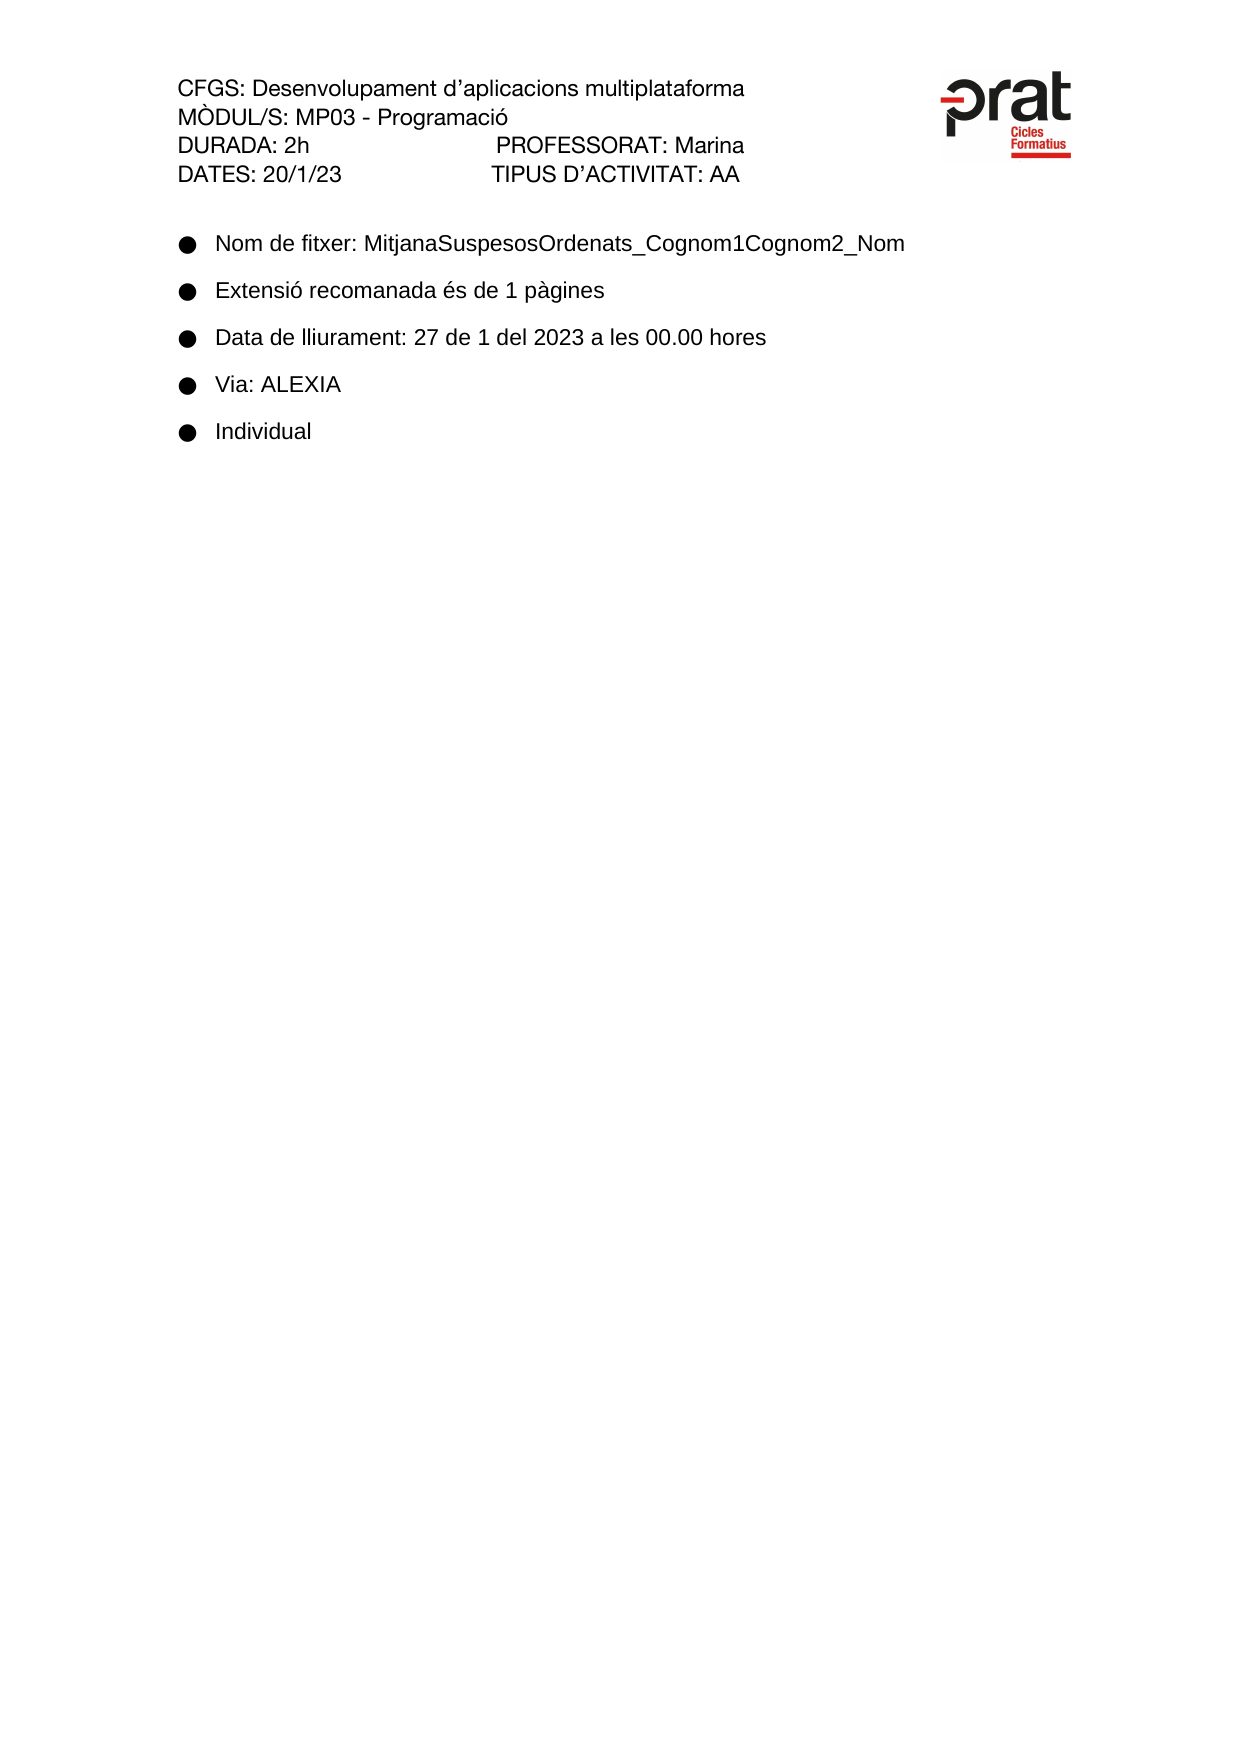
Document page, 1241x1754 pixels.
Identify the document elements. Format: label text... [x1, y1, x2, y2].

list Nom de fitxer: MitjanaSuspesosOrdenats_Cognom1Cognom2_Nom [177, 218, 1063, 265]
list Data de lliurament: 27 de 1 del 2023 a les 00.00 hores [177, 312, 1063, 359]
picture [939, 69, 1073, 162]
list Extensió recomanada és de 1 pàgines [177, 265, 1063, 312]
list Individual [177, 406, 1063, 453]
list Via: ALEXIA [177, 359, 1063, 406]
